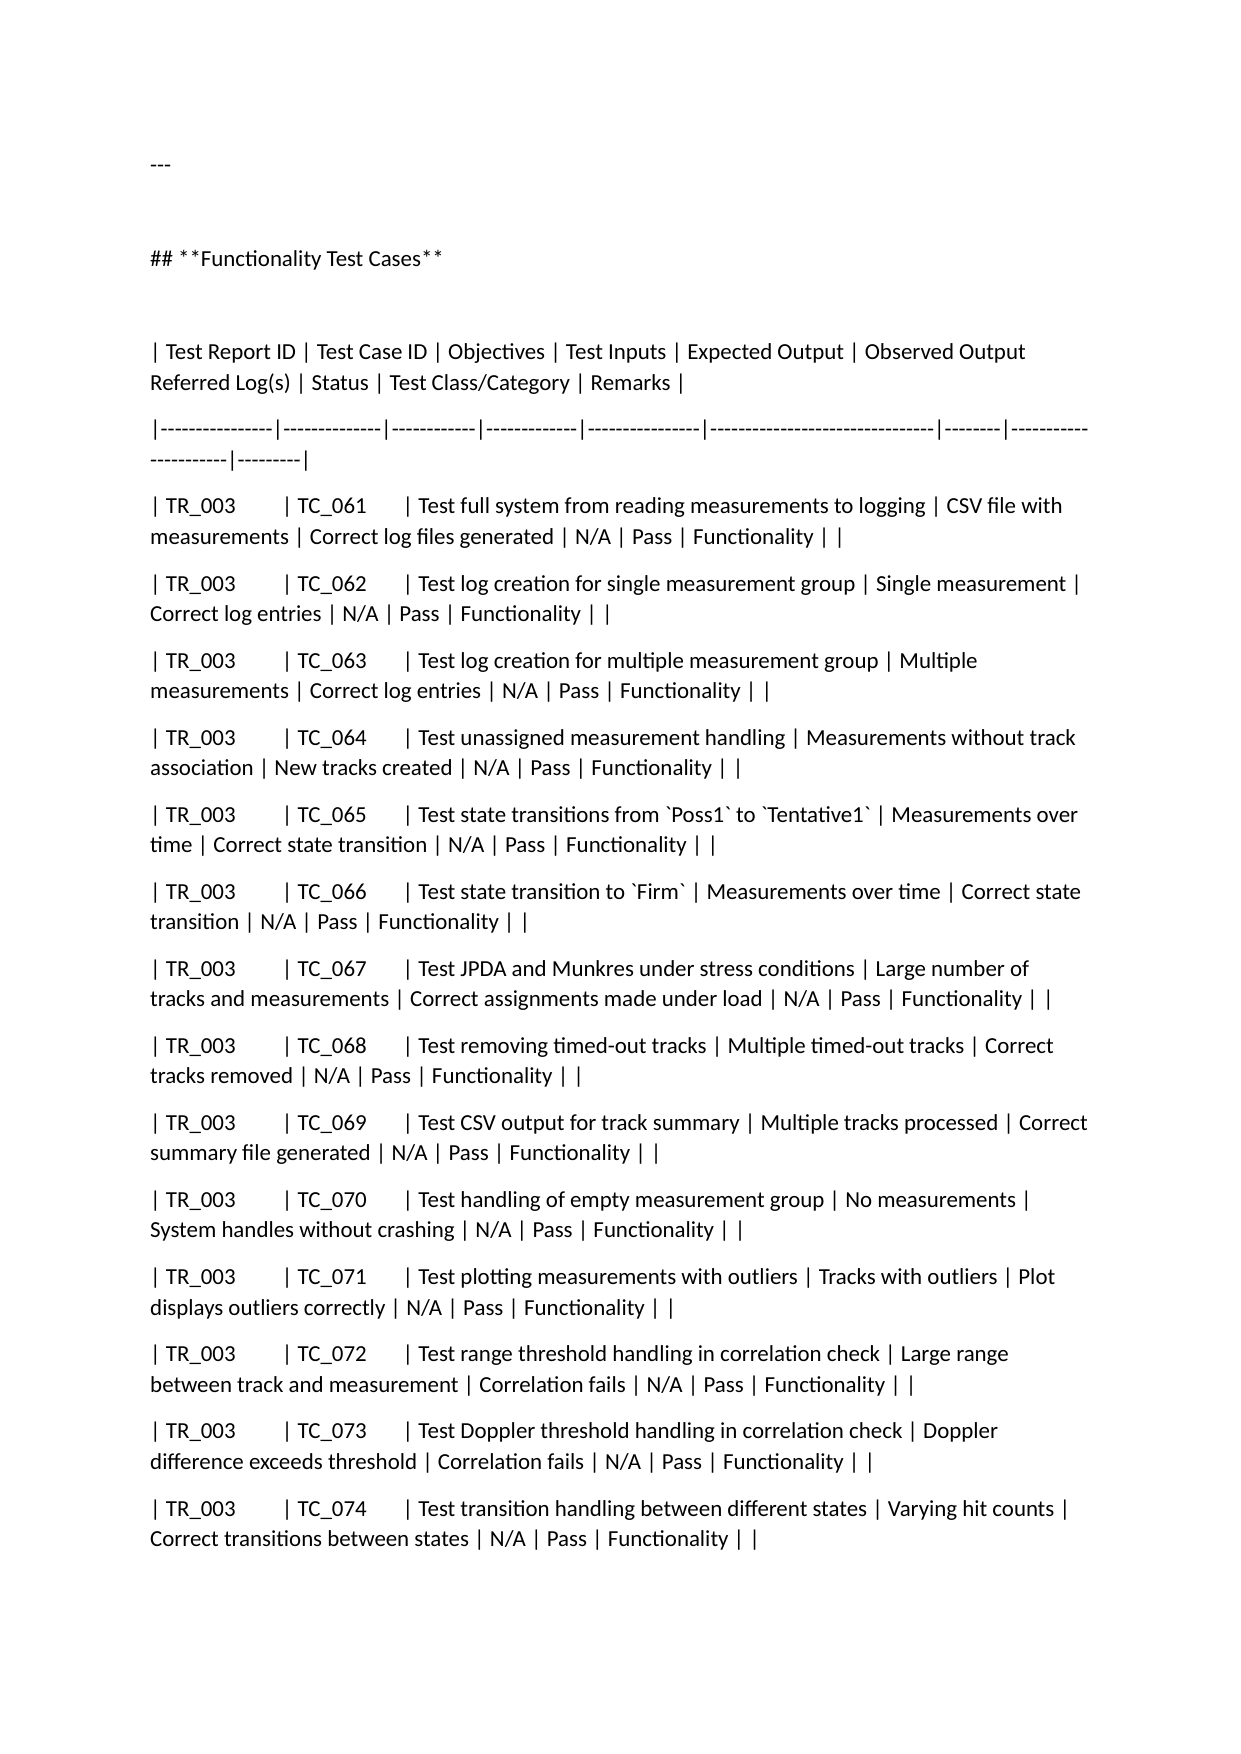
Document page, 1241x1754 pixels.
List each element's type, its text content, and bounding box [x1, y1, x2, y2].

text | TR_003 | TC_067 | Test JPDA and Munkres under stress conditions | Large number of tracks and measurements | Correct assignments made under load | N/A | Pass | Functionality | | [150, 954, 1090, 1012]
text | TR_003 | TC_062 | Test log creation for single measurement group | Single measurement | Correct log entries | N/A | Pass | Functionality | | [150, 569, 1090, 627]
text | TR_003 | TC_063 | Test log creation for multiple measurement group | Multiple measurements | Correct log entries | N/A | Pass | Functionality | | [150, 646, 1090, 704]
text --- [150, 150, 1090, 178]
text | TR_003 | TC_065 | Test state transitions from `Poss1` to `Tentative1` | Measurements over time | Correct state transition | N/A | Pass | Functionality | | [150, 800, 1090, 858]
text | TR_003 | TC_071 | Test plotting measurements with outliers | Tracks with outliers | Plot displays outliers correctly | N/A | Pass | Functionality | | [150, 1262, 1090, 1321]
text | TR_003 | TC_066 | Test state transition to `Firm` | Measurements over time | Correct state transition | N/A | Pass | Functionality | | [150, 877, 1090, 935]
text | TR_003 | TC_064 | Test unassigned measurement handling | Measurements without track association | New tracks created | N/A | Pass | Functionality | | [150, 723, 1090, 781]
text | TR_003 | TC_069 | Test CSV output for track summary | Multiple tracks processed | Correct summary file generated | N/A | Pass | Functionality | | [150, 1108, 1090, 1167]
text | Test Report ID | Test Case ID | Objectives | Test Inputs | Expected Output | Observed Output Referred Log(s) | Status | Test Class/Category | Remarks | [150, 337, 1090, 396]
text |----------------|--------------|------------|-------------|----------------|--------------------------------|--------|----------------------|---------| [150, 414, 1090, 473]
text | TR_003 | TC_070 | Test handling of empty measurement group | No measurements | System handles without crashing | N/A | Pass | Functionality | | [150, 1185, 1090, 1244]
text | TR_003 | TC_073 | Test Doppler threshold handling in correlation check | Doppler difference exceeds threshold | Correlation fails | N/A | Pass | Functionality | | [150, 1417, 1090, 1475]
text | TR_003 | TC_061 | Test full system from reading measurements to logging | CSV file with measurements | Correct log files generated | N/A | Pass | Functionality | | [150, 492, 1090, 550]
text | TR_003 | TC_074 | Test transition handling between different states | Varying hit counts | Correct transitions between states | N/A | Pass | Functionality | | [150, 1494, 1090, 1552]
text ## **Functionality Test Cases** [150, 244, 1090, 272]
text | TR_003 | TC_072 | Test range threshold handling in correlation check | Large range between track and measurement | Correlation fails | N/A | Pass | Functionality | | [150, 1339, 1090, 1398]
text | TR_003 | TC_068 | Test removing timed-out tracks | Multiple timed-out tracks | Correct tracks removed | N/A | Pass | Functionality | | [150, 1031, 1090, 1089]
